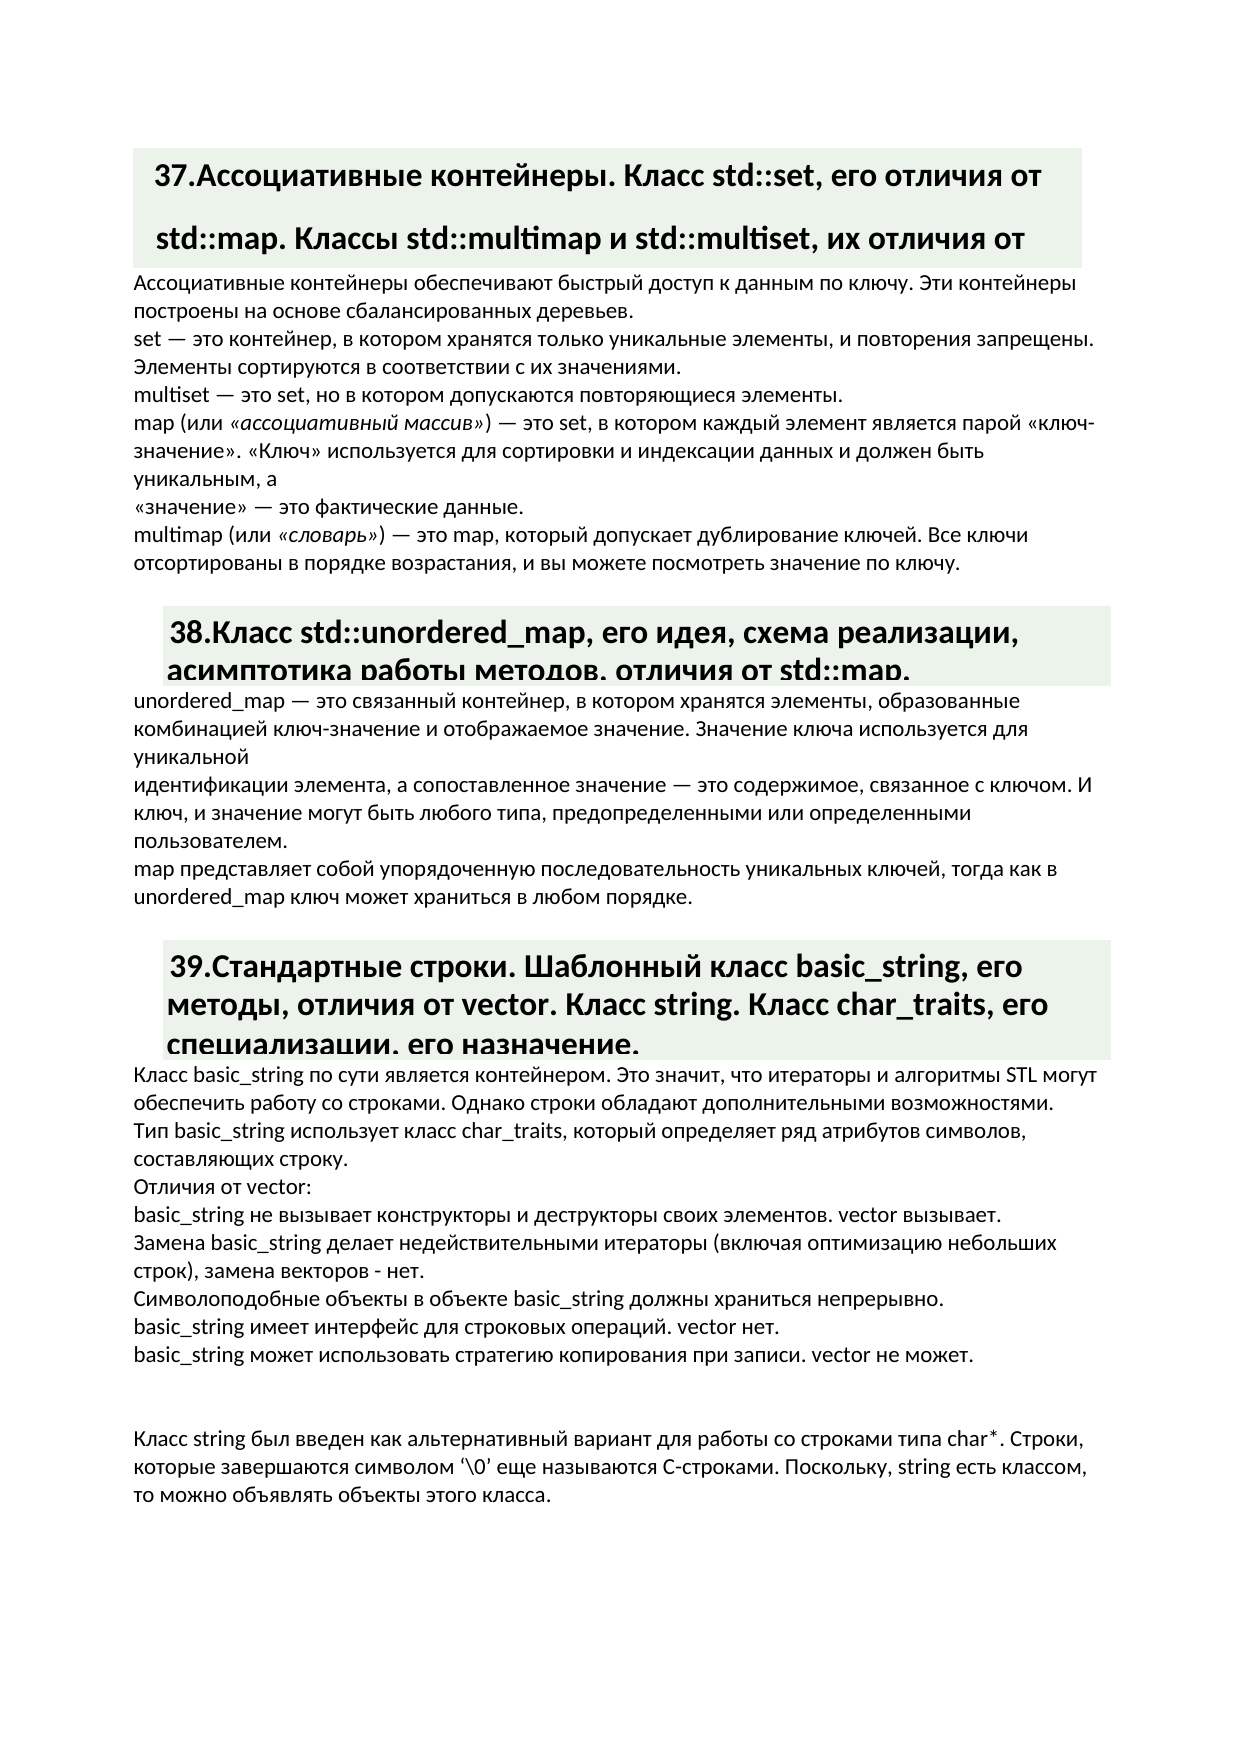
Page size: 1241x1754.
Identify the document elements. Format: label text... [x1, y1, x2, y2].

text map представляет собой упорядоченную последовательность уникальных ключей, тогда как в unordered_map ключ может храниться в любом порядке. [133, 854, 1105, 911]
text Замена basic_string делает недействительными итераторы (включая оптимизацию небольших строк), замена векторов - нет. [133, 1228, 1105, 1284]
text Тип basic_string использует класс char_traits, который определяет ряд атрибутов символов, составляющих строку. [133, 1116, 1105, 1172]
text Ассоциативные контейнеры обеспечивают быстрый доступ к данным по ключу. Эти контейнеры построены на основе сбалансированных деревьев. [133, 268, 1105, 324]
text map (или «ассоциативный массив») — это set, в котором каждый элемент является парой «ключ- [133, 408, 1105, 436]
text basic_string может использовать стратегию копирования при записи. vector не может. [133, 1340, 1105, 1368]
text basic_string не вызывает конструкторы и деструкторы своих элементов. vector вызывает. [133, 1200, 1105, 1228]
text set — это контейнер, в котором хранятся только уникальные элементы, и повторения запрещены. Элементы сортируются в соответствии с их значениями. [133, 324, 1105, 380]
text Класс basic_string по сути является контейнером. Это значит, что итераторы и алгоритмы STL могут обеспечить работу со строками. Однако строки обладают дополнительными возможностями. [133, 938, 1105, 1116]
text Отличия от vector: [133, 1172, 1105, 1200]
text Символоподобные объекты в объекте basic_string должны храниться непрерывно. [133, 1284, 1105, 1312]
text basic_string имеет интерфейс для строковых операций. vector нет. [133, 1312, 1105, 1340]
text значение». «Ключ» используется для сортировки и индексации данных и должен быть уникальным, а [133, 436, 1105, 492]
text Класс string был введен как альтернативный вариант для работы со строками типа char*. Строки, которые завершаются символом ‘\0’ еще называются C-строками. Поскольку, string есть классом, то можно объявлять объекты этого класса. [133, 1424, 1105, 1508]
text multiset — это set, но в котором допускаются повторяющиеся элементы. [133, 380, 1105, 408]
text идентификации элемента, а сопоставленное значение — это содержимое, связанное с ключом. И ключ, и значение могут быть любого типа, предопределенными или определенными пользователем. [133, 770, 1105, 854]
text «значение» — это фактические данные. [133, 492, 1105, 520]
text multimap (или «словарь») — это map, который допускает дублирование ключей. Все ключи отсортированы в порядке возрастания, и вы можете посмотреть значение по ключу. [133, 520, 1105, 576]
text unordered_map — это связанный контейнер, в котором хранятся элементы, образованные комбинацией ключ-значение и отображаемое значение. Значение ключа используется для уникальной [133, 604, 1105, 770]
